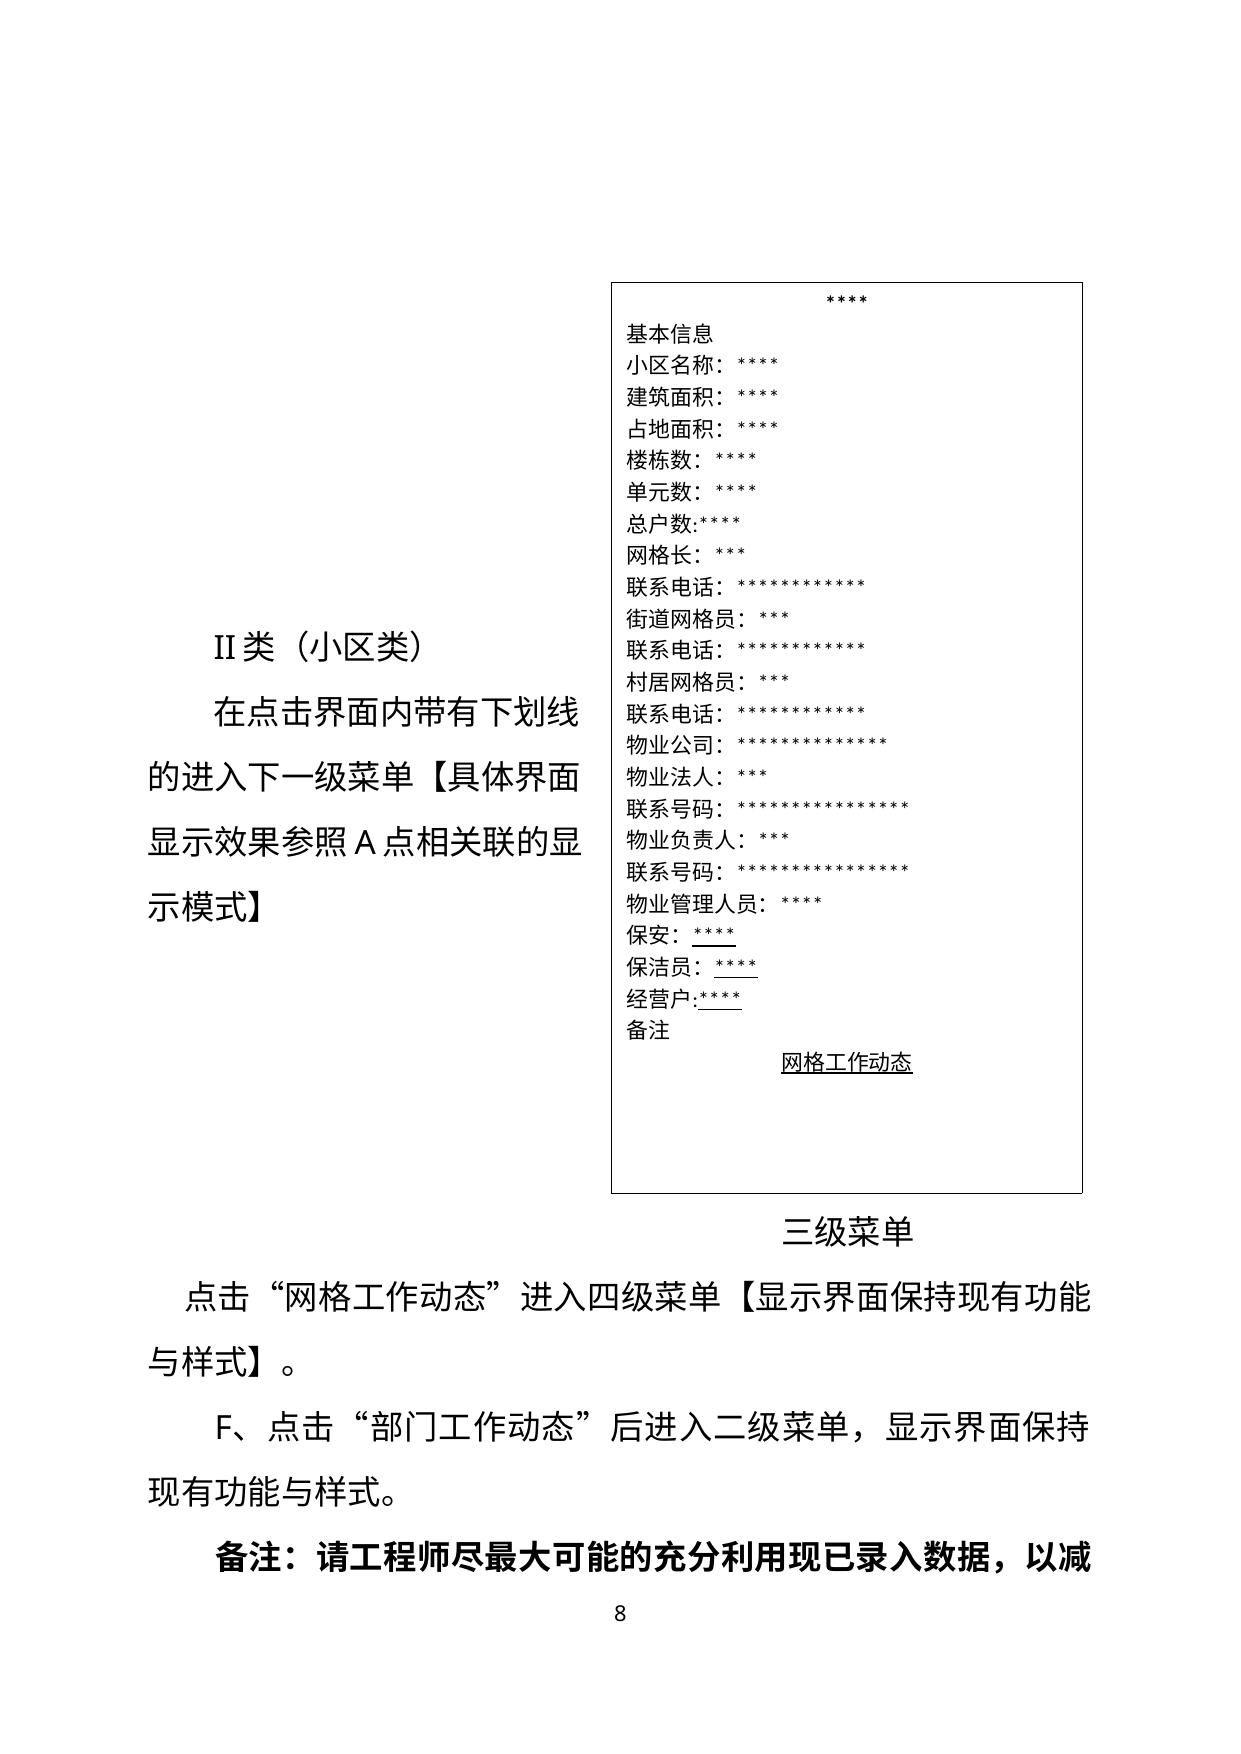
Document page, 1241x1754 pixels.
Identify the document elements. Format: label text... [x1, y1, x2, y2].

text 三级菜单 [148, 1198, 1092, 1263]
text 示模式】 [612, 873, 1082, 938]
text F、点击“部门工作动态”后进入二级菜单，显示界面保持现有功能与样式。 [148, 1393, 1092, 1523]
text 点击“网格工作动态”进入四级菜单【显示界面保持现有功能与样式】。 [148, 1263, 1092, 1393]
text 显示效果参照A点相关联的显 [148, 808, 611, 873]
text 示模式】 [148, 873, 611, 938]
text II类（小区类） [148, 613, 611, 678]
text 显示效果参照A点相关联的显 [612, 808, 1082, 873]
text 的进入下一级菜单【具体界面 [612, 743, 1082, 808]
text 的进入下一级菜单【具体界面 [148, 743, 611, 808]
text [148, 1523, 1092, 1588]
text 在点击界面内带有下划线 [148, 678, 611, 743]
text II类（小区类） [612, 613, 1082, 678]
text 在点击界面内带有下划线 [612, 678, 1082, 743]
